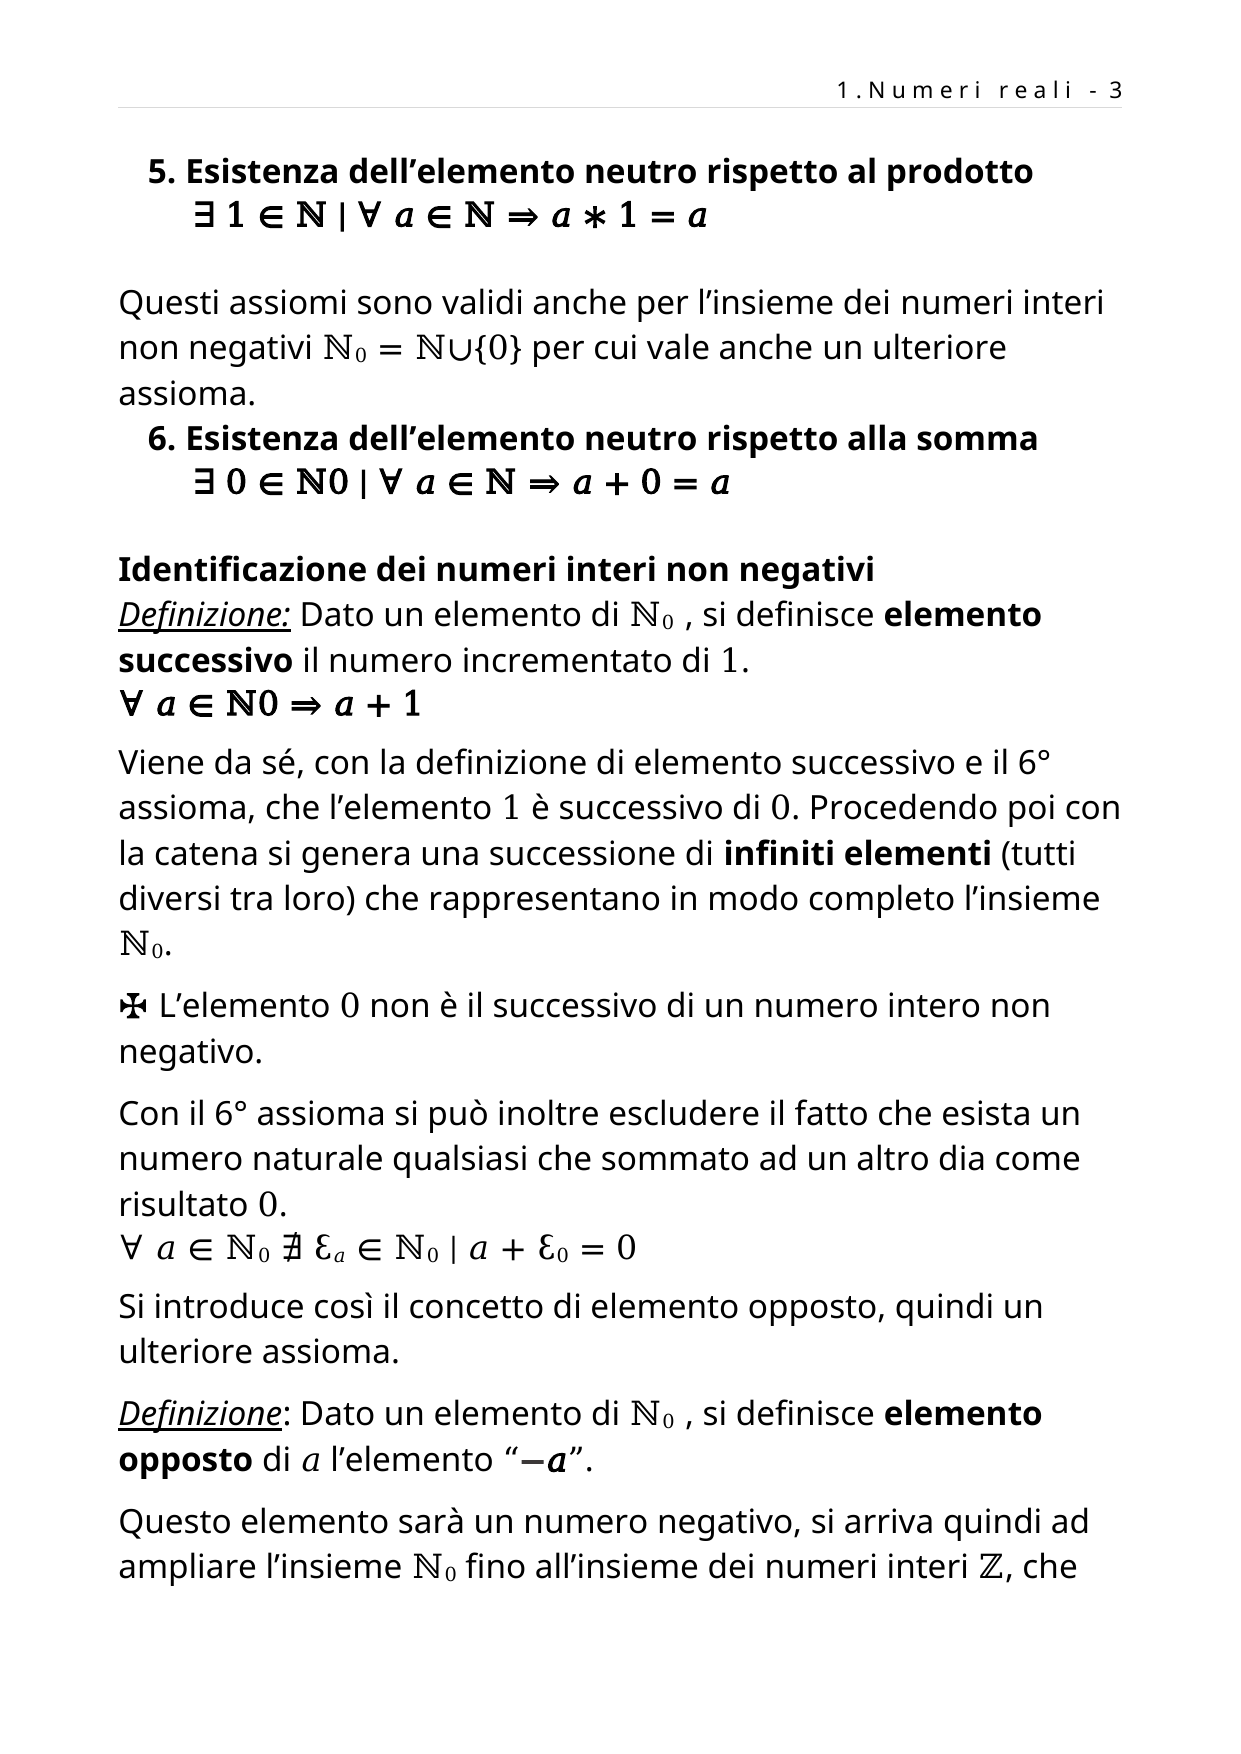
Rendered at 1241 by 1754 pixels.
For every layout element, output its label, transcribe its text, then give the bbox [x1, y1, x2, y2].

list ∃ 0 ∈ ℕ0 | ∀ 𝑎 ∈ ℕ ⇒ 𝑎 + 0 = 𝑎 [193, 460, 1122, 500]
text Definizione: Dato un elemento di ℕ0 , si definisce elemento opposto di 𝑎 l’elemento “−𝑎”. [118, 1390, 1122, 1481]
list Esistenza dell’elemento neutro rispetto al prodotto [148, 148, 1122, 193]
list ∃ 1 ∈ ℕ | ∀ 𝑎 ∈ ℕ ⇒ 𝑎 ∗ 1 = 𝑎 [193, 193, 1122, 233]
text Con il 6° assioma si può inoltre escludere il fatto che esista un numero naturale qualsiasi che sommato ad un altro dia come risultato 0. [118, 1090, 1122, 1226]
text Si introduce così il concetto di elemento opposto, quindi un ulteriore assioma. [118, 1283, 1122, 1373]
text Questi assiomi sono validi anche per l’insieme dei numeri interi non negativi ℕ0 = ℕ∪{0} per cui vale anche un ulteriore assioma. [118, 278, 1122, 415]
text ∀ 𝑎 ∈ ℕ0 ⇒ 𝑎 + 1 [118, 682, 1122, 722]
text Definizione: Dato un elemento di ℕ0 , si definisce elemento successivo il numero incrementato di 1. [118, 591, 1122, 682]
text Viene da sé, con la definizione di elemento successivo e il 6° assioma, che l’elemento 1 è successivo di 0. Procedendo poi con la catena si genera una successione di infiniti elementi (tutti diversi tra loro) che rappresentano in modo completo l’insieme ℕ0. [118, 738, 1122, 966]
text Identificazione dei numeri interi non negativi [118, 546, 1122, 591]
text ✠ L’elemento 0 non è il successivo di un numero intero non negativo. [118, 982, 1122, 1073]
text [118, 1498, 1122, 1588]
text ∀ 𝑎 ∈ ℕ0 ∄ ℇ𝑎 ∈ ℕ0 | 𝑎 + ℇ0 = 0 [118, 1226, 1122, 1266]
list Esistenza dell’elemento neutro rispetto alla somma [148, 415, 1122, 460]
